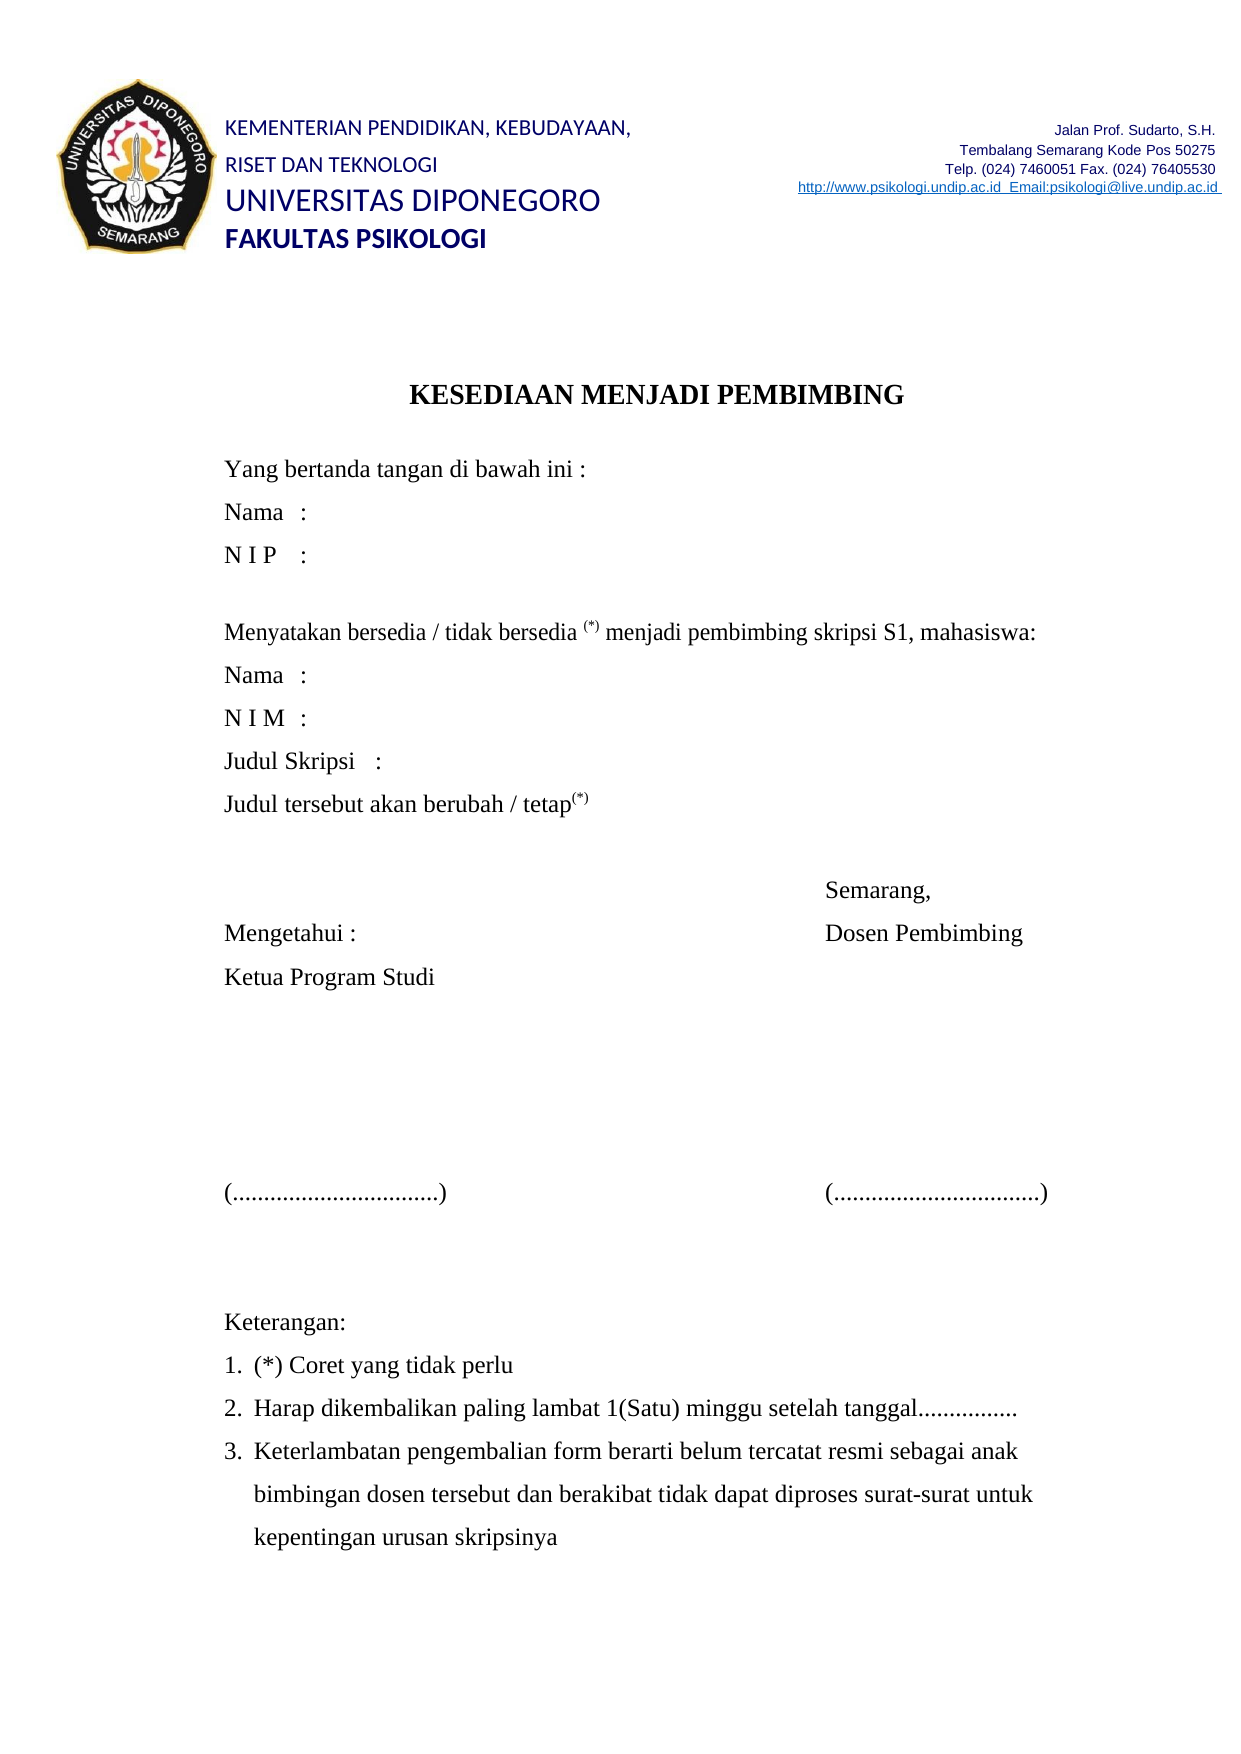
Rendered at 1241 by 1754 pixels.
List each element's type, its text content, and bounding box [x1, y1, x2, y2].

list (.................................) (.................................) [224, 1177, 1090, 1206]
list N I M : [224, 703, 1090, 732]
list Yang bertanda tangan di bawah ini : [224, 454, 1090, 483]
list Keterangan: [224, 1307, 1090, 1335]
text UNIVERSITAS DIPONEGORO [217, 179, 782, 219]
list KESEDIAAN MENJADI PEMBIMBING [224, 377, 1090, 411]
text FAKULTAS PSIKOLOGI [150, 220, 1090, 255]
list Judul tersebut akan berubah / tetap(*) [224, 789, 1090, 818]
list Nama : [224, 660, 1090, 688]
list (*) Coret yang tidak perlu [224, 1350, 1090, 1378]
list Keterlambatan pengembalian form berarti belum tercatat resmi sebagai anak bimbingan dosen tersebut dan berakibat tidak dapat diproses surat-surat untuk kepentingan urusan skripsinya [224, 1436, 1090, 1551]
list Ketua Program Studi [224, 962, 1090, 990]
text KEMENTERIAN PENDIDIKAN, KEBUDAYAAN, [217, 113, 1090, 141]
list N I P : [224, 540, 1090, 569]
list Semarang, [224, 875, 1090, 904]
list Judul Skripsi : [224, 746, 1090, 775]
list Nama : [224, 497, 1090, 526]
list Menyatakan bersedia / tidak bersedia (*) menjadi pembimbing skripsi S1, mahasiswa: [224, 617, 1090, 645]
list Mengetahui : Dosen Pembimbing [224, 918, 1090, 947]
list Harap dikembalikan paling lambat 1(Satu) minggu setelah tanggal................ [224, 1393, 1090, 1422]
picture [56, 79, 217, 254]
text RISET DAN TEKNOLOGI [217, 150, 782, 178]
